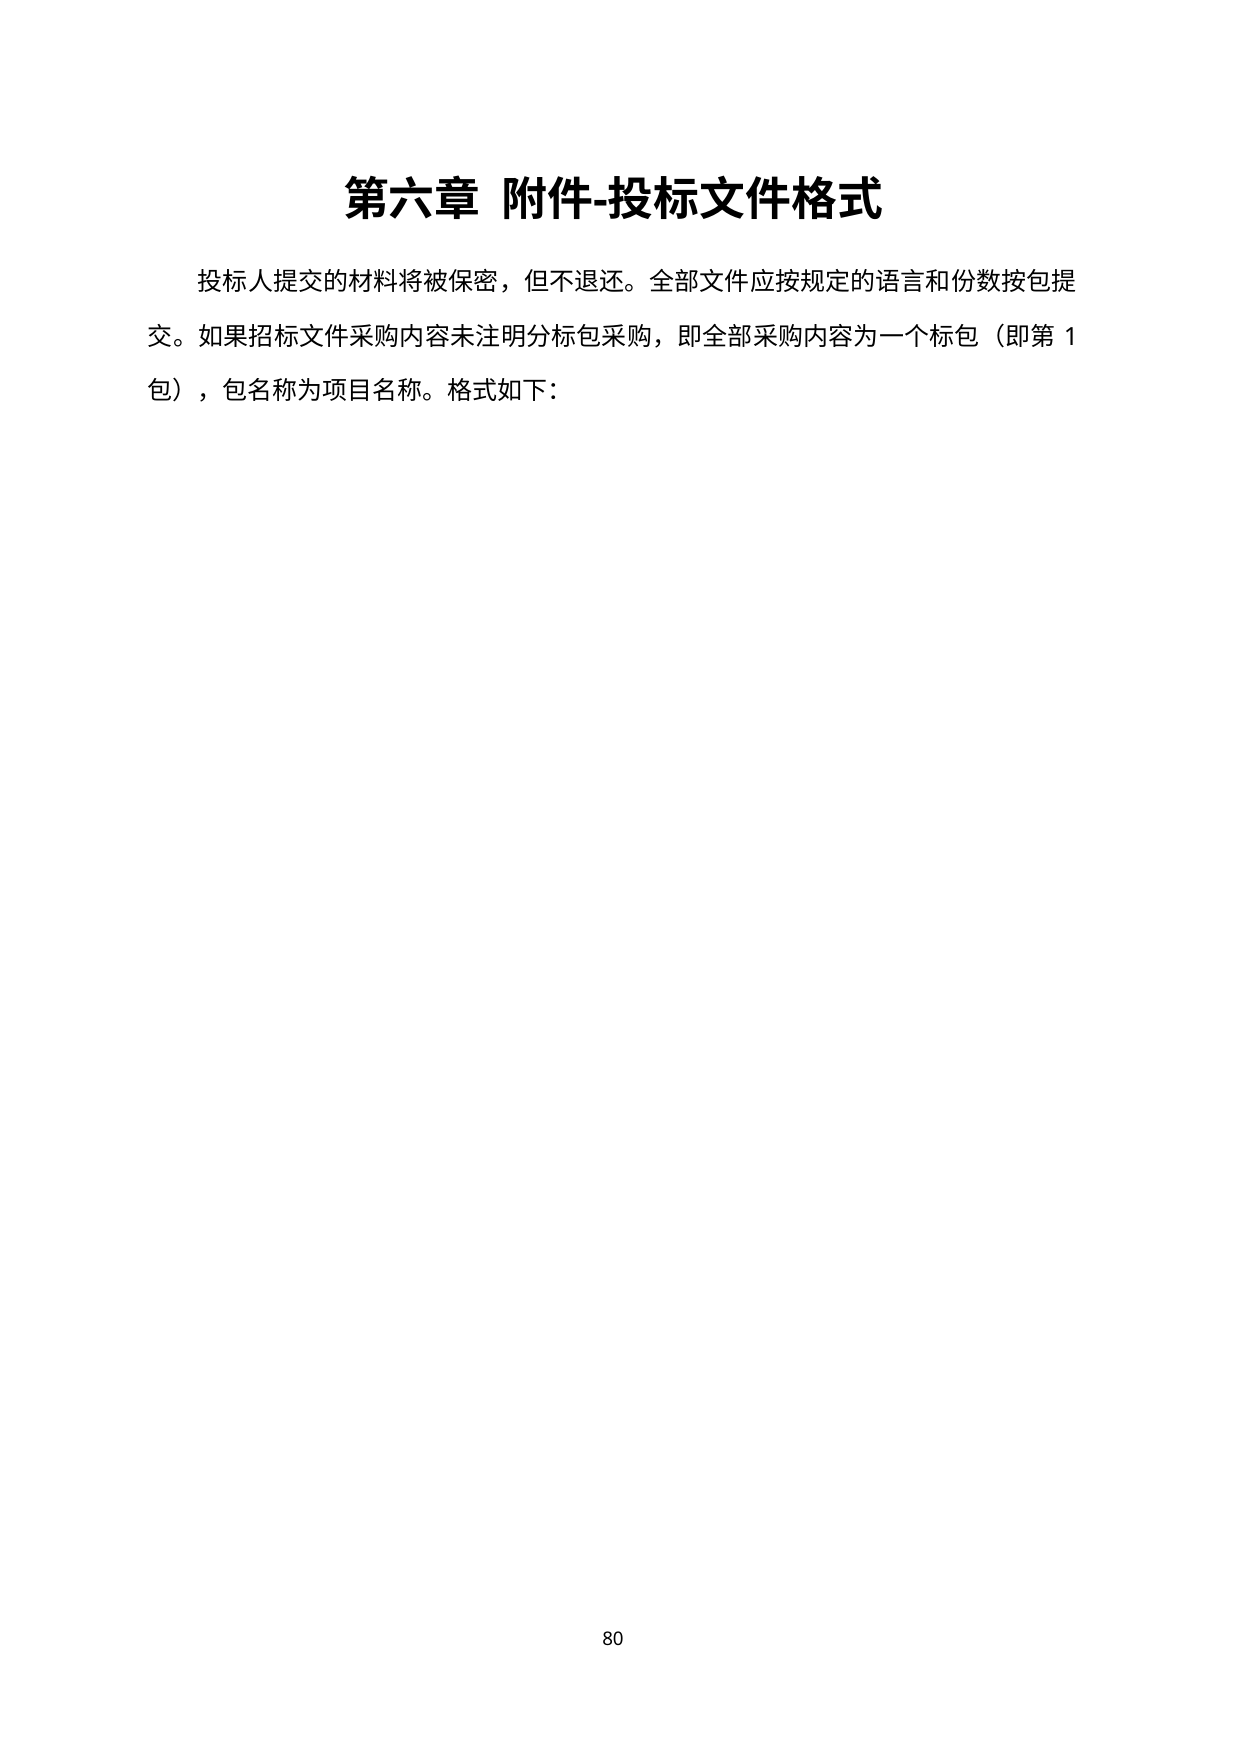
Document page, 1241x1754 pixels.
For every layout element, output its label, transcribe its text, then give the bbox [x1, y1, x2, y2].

subtitle 第六章 附件-投标文件格式 [148, 162, 1078, 228]
text 投标人提交的材料将被保密，但不退还。全部文件应按规定的语言和份数按包提交。如果招标文件采购内容未注明分标包采购，即全部采购内容为一个标包（即第1包），包名称为项目名称。格式如下： [148, 262, 1078, 407]
